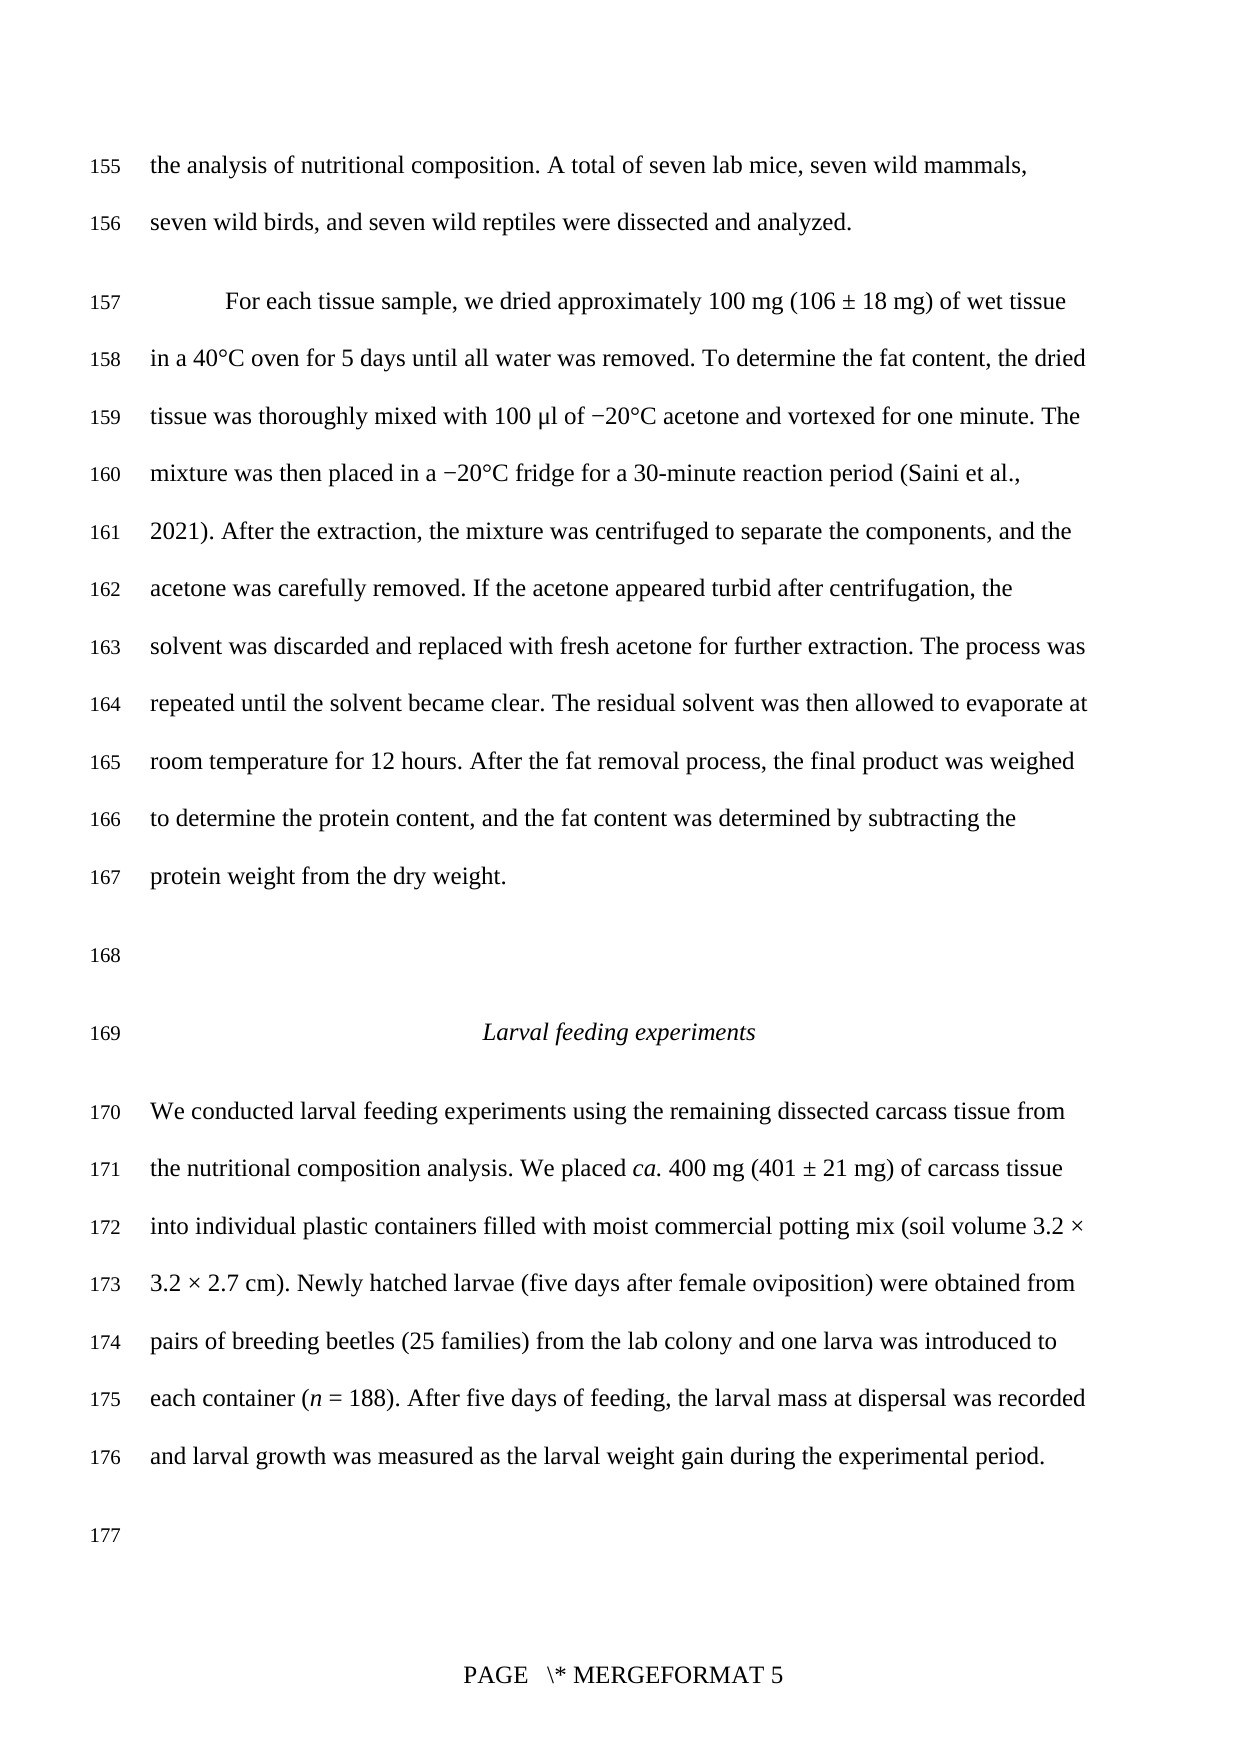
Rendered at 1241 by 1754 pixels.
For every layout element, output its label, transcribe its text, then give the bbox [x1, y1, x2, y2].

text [150, 150, 1090, 236]
text For each tissue sample, we dried approximately 100 mg (106 ± 18 mg) of wet tissue in a 40°C oven for 5 days until all water was removed. To determine the fat content, the dried tissue was thoroughly mixed with 100 μl of −20°C acetone and vortexed for one minute. The mixture was then placed in a −20°C fridge for a 30-minute reaction period (Saini et al., 2021). After the extraction, the mixture was centrifuged to separate the components, and the acetone was carefully removed. If the acetone appeared turbid after centrifugation, the solvent was discarded and replaced with fresh acetone for further extraction. The process was repeated until the solvent became clear. The residual solvent was then allowed to evaporate at room temperature for 12 hours. After the fat removal process, the final product was weighed to determine the protein content, and the fat content was determined by subtracting the protein weight from the dry weight. [150, 286, 1090, 889]
text We conducted larval feeding experiments using the remaining dissected carcass tissue from the nutritional composition analysis. We placed ca. 400 mg (401 ± 21 mg) of carcass tissue into individual plastic containers filled with moist commercial potting mix (soil volume 3.2 × 3.2 × 2.7 cm). Newly hatched larvae (five days after female oviposition) were obtained from pairs of breeding beetles (25 families) from the lab colony and one larva was introduced to each container (n = 188). After five days of feeding, the larval mass at dispersal was recorded and larval growth was measured as the larval weight gain during the experimental period. [150, 1096, 1090, 1469]
text Larval feeding experiments [150, 1017, 1090, 1046]
